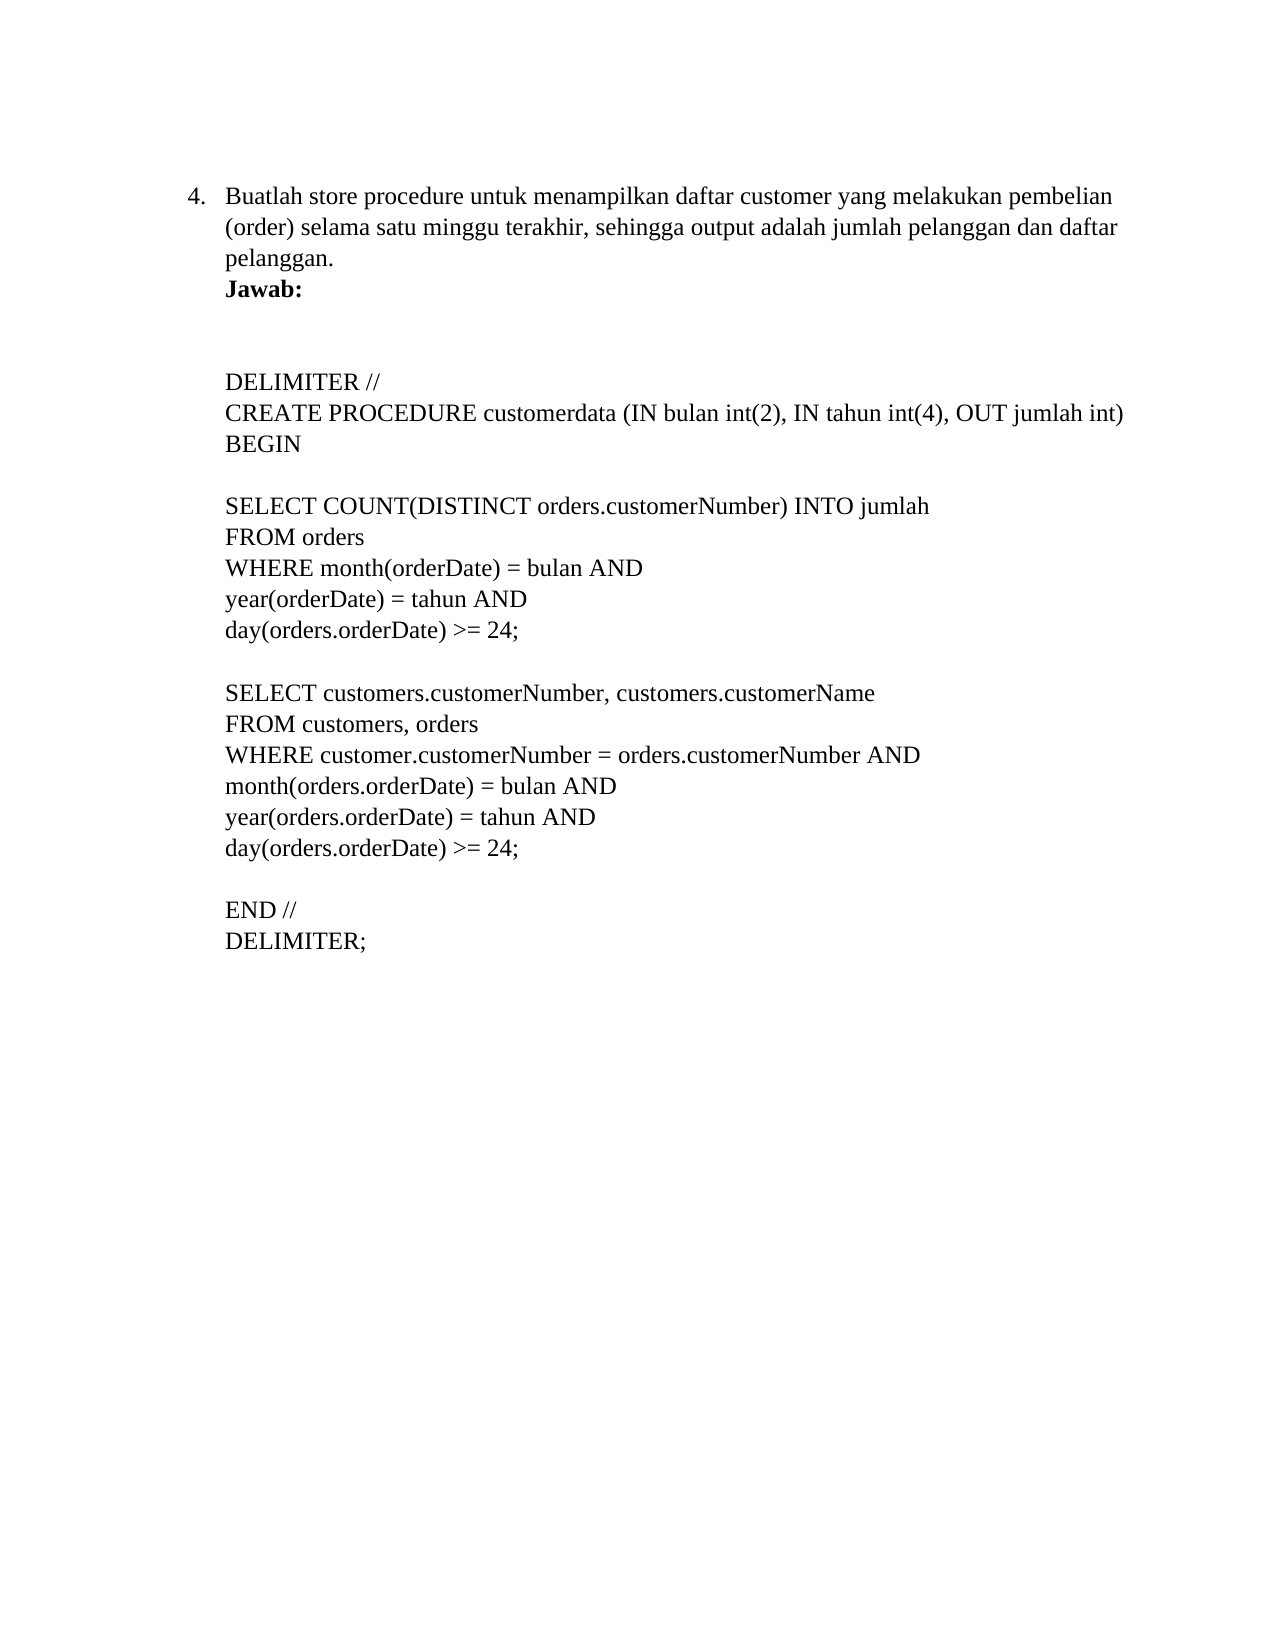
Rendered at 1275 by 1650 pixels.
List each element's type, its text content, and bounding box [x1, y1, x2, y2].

list day(orders.orderDate) >= 24; [225, 616, 1125, 644]
list WHERE customer.customerNumber = orders.customerNumber AND [225, 740, 1125, 768]
list Buatlah store procedure untuk menampilkan daftar customer yang melakukan pembelian (order) selama satu minggu terakhir, sehingga output adalah jumlah pelanggan dan daftar pelanggan. [187, 181, 1125, 272]
list SELECT customers.customerNumber, customers.customerName [225, 678, 1125, 706]
list DELIMITER // [225, 367, 1125, 396]
list END // [225, 895, 1125, 924]
list Jawab: [225, 274, 1125, 303]
list SELECT COUNT(DISTINCT orders.customerNumber) INTO jumlah [225, 491, 1125, 520]
list month(orders.orderDate) = bulan AND [225, 771, 1125, 799]
list FROM orders [225, 522, 1125, 551]
list DELIMITER; [225, 926, 1125, 955]
list day(orders.orderDate) >= 24; [225, 833, 1125, 862]
list FROM customers, orders [225, 709, 1125, 737]
list BEGIN [225, 429, 1125, 458]
list WHERE month(orderDate) = bulan AND [225, 553, 1125, 582]
list year(orderDate) = tahun AND [225, 584, 1125, 613]
list CREATE PROCEDURE customerdata (IN bulan int(2), IN tahun int(4), OUT jumlah int) [225, 398, 1125, 427]
list year(orders.orderDate) = tahun AND [225, 802, 1125, 831]
